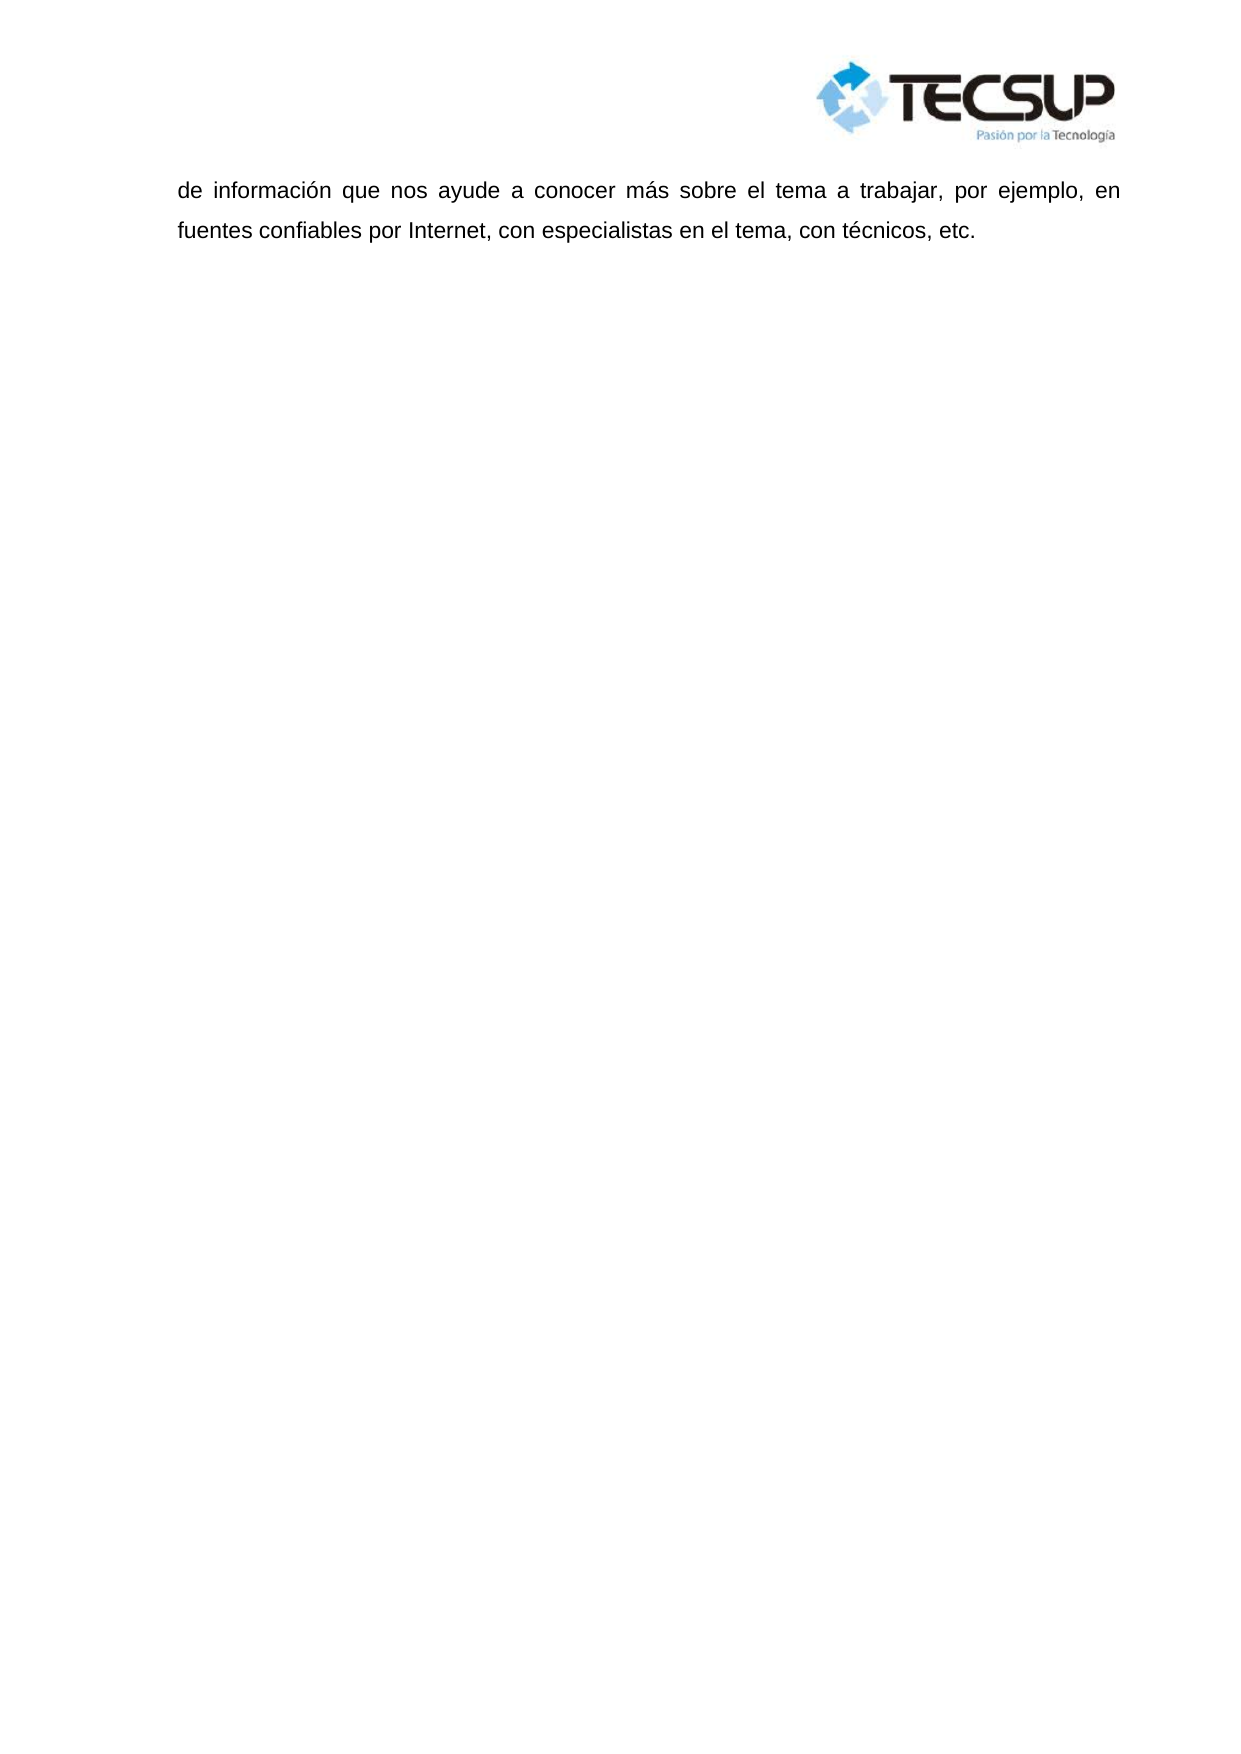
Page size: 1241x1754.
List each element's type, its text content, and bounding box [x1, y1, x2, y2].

picture [814, 26, 1123, 156]
